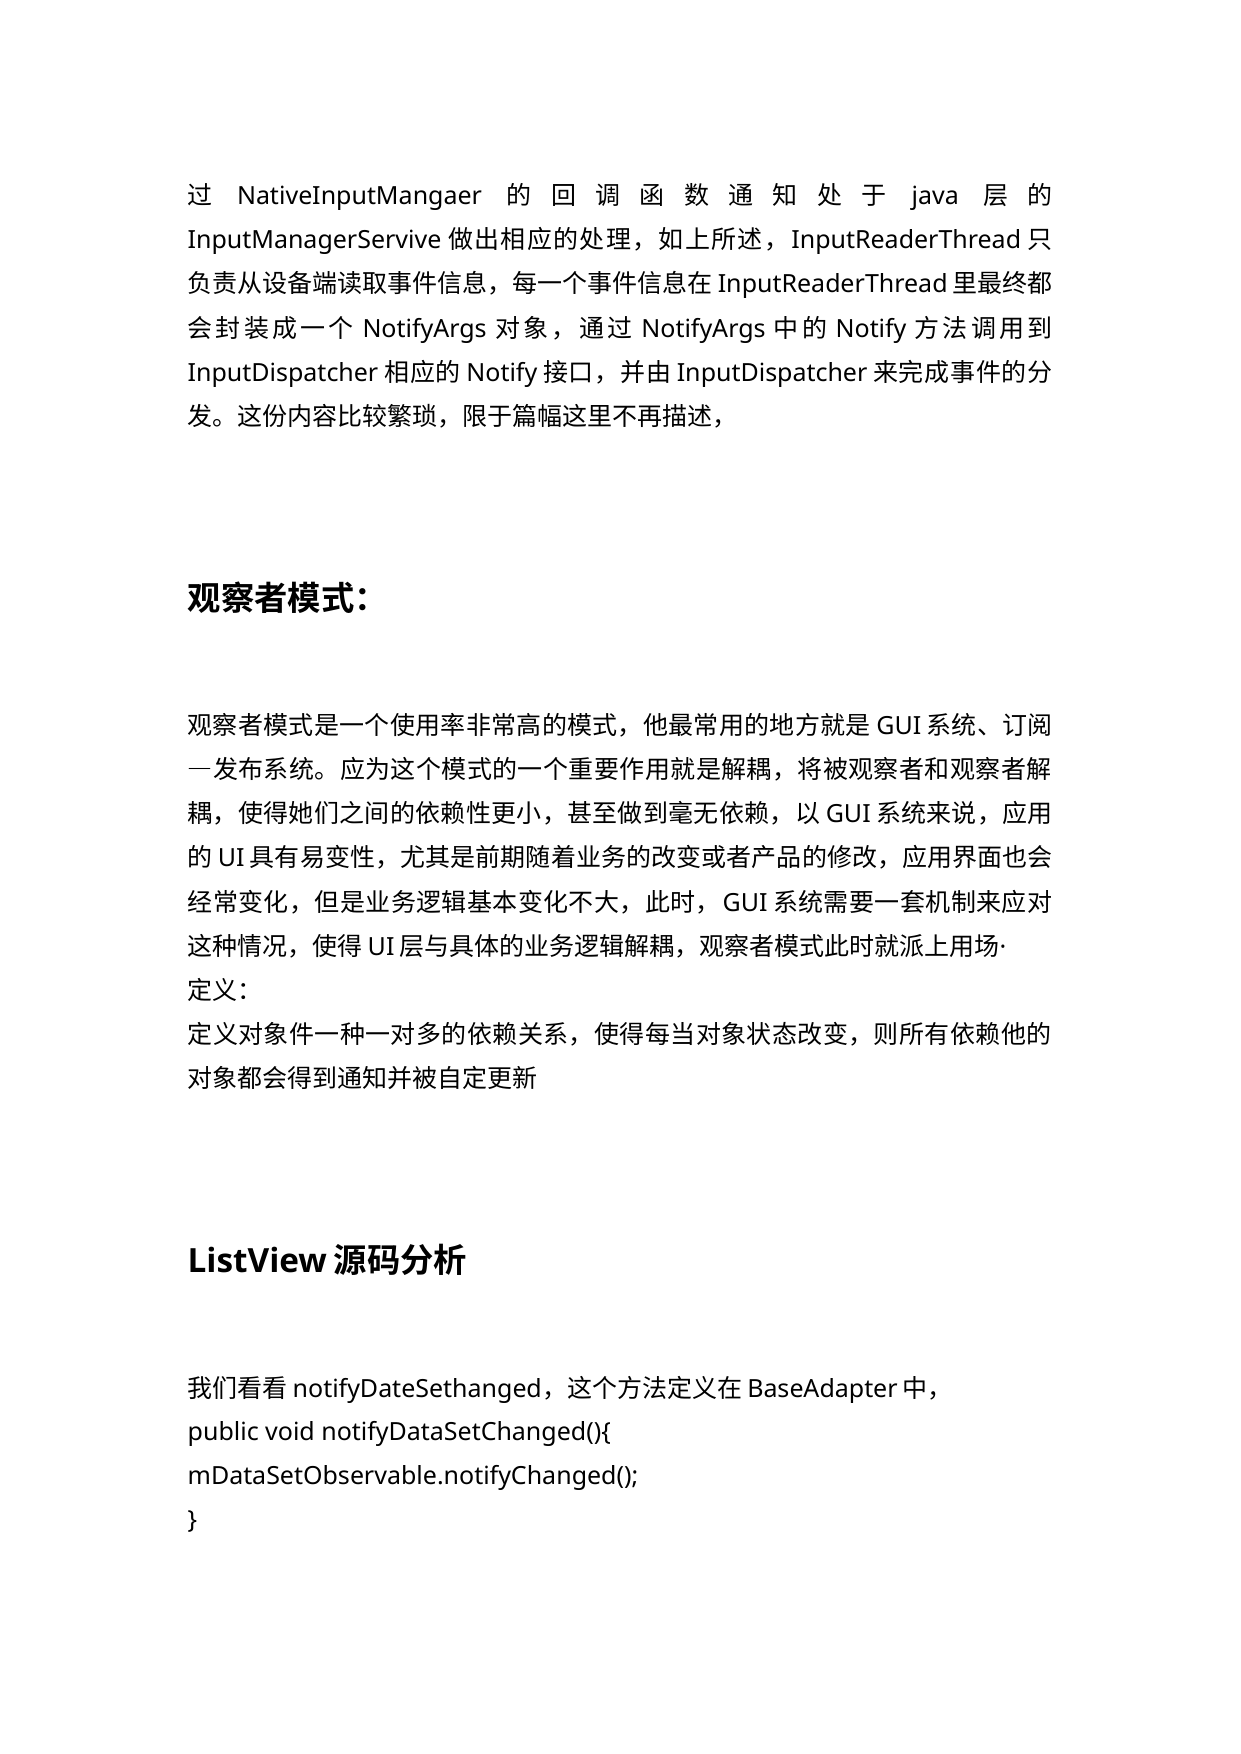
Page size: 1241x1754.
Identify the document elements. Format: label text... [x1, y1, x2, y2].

text 观察者模式是一个使用率非常高的模式，他最常用的地方就是GUI系统、订阅—发布系统。应为这个模式的一个重要作用就是解耦，将被观察者和观察者解耦，使得她们之间的依赖性更小，甚至做到毫无依赖，以GUI系统来说，应用的UI具有易变性，尤其是前期随着业务的改变或者产品的修改，应用界面也会经常变化，但是业务逻辑基本变化不大，此时，GUI系统需要一套机制来应对这种情况，使得UI层与具体的业务逻辑解耦，观察者模式此时就派上用场· [187, 702, 1053, 966]
text 我们看看notifyDateSethanged，这个方法定义在BaseAdapter中， [187, 1364, 1053, 1408]
subtitle ListView源码分析 [187, 1214, 1053, 1302]
text 定义对象件一种一对多的依赖关系，使得每当对象状态改变，则所有依赖他的对象都会得到通知并被自定更新 [187, 1010, 1053, 1098]
text public void notifyDataSetChanged(){ mDataSetObservable.notifyChanged(); [187, 1408, 1053, 1496]
subtitle 观察者模式： [187, 552, 1053, 640]
text 定义： [187, 966, 1053, 1010]
text } [187, 1496, 1053, 1540]
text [187, 172, 1053, 436]
